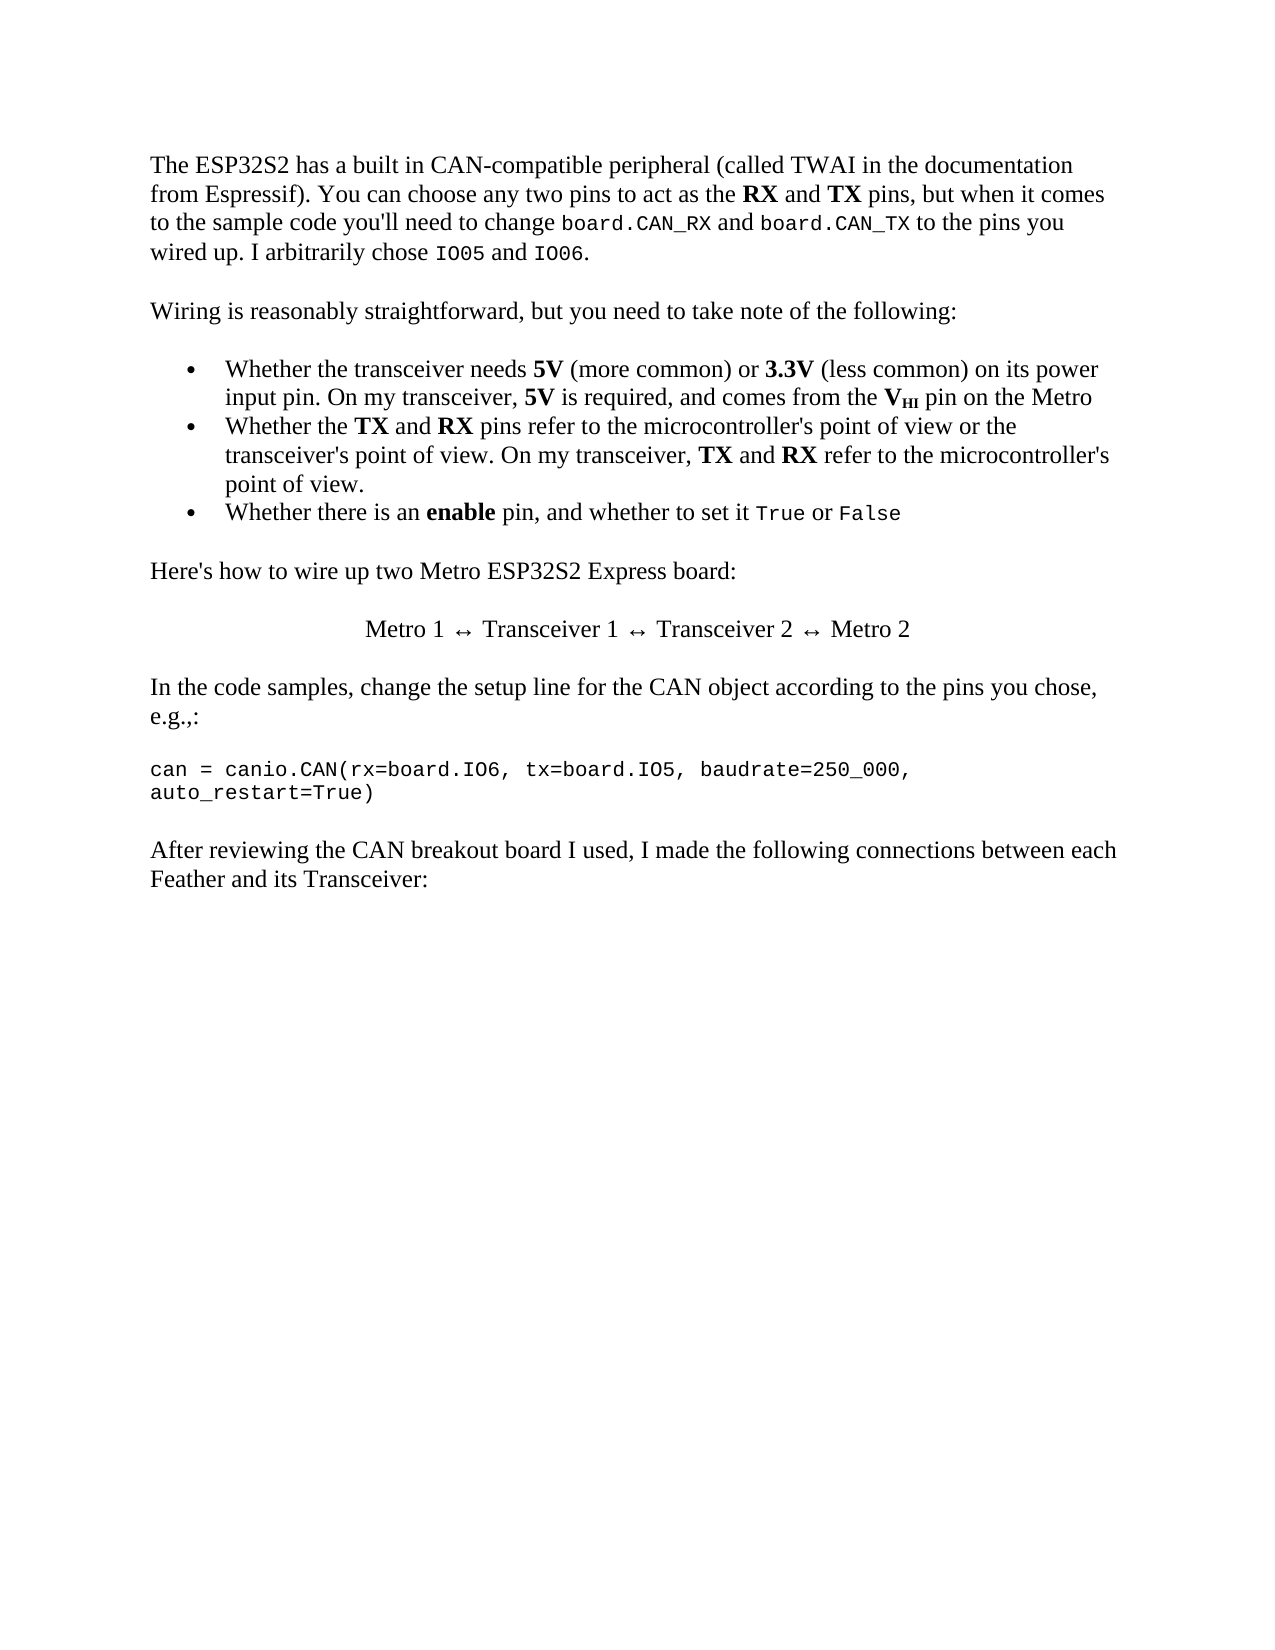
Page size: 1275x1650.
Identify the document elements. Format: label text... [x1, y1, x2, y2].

text Here's how to wire up two Metro ESP32S2 Express board: [150, 556, 1125, 585]
text The ESP32S2 has a built in CAN-compatible peripheral (called TWAI in the documentation from Espressif). You can choose any two pins to act as the RX and TX pins, but when it comes to the sample code you'll need to change board.CAN_RX and board.CAN_TX to the pins you wired up. I arbitrarily chose IO05 and IO06. [150, 150, 1125, 267]
list Whether there is an enable pin, and whether to set it True or False [187, 497, 1125, 527]
list Whether the TX and RX pins refer to the microcontroller's point of view or the transceiver's point of view. On my transceiver, TX and RX refer to the microcontroller's point of view. [187, 411, 1125, 497]
text can = canio.CAN(rx=board.IO6, tx=board.IO5, baudrate=250_000, auto_restart=True) [150, 759, 1125, 806]
list Whether the transceiver needs 5V (more common) or 3.3V (less common) on its power input pin. On my transceiver, 5V is required, and comes from the VHI pin on the Metro [187, 354, 1125, 411]
text Wiring is reasonably straightforward, but you need to take note of the following: [150, 296, 1125, 324]
text Metro 1 ↔ Transceiver 1 ↔ Transceiver 2 ↔ Metro 2 [150, 614, 1125, 643]
text In the code samples, change the setup line for the CAN object according to the pins you chose, e.g.,: [150, 672, 1125, 729]
text After reviewing the CAN breakout board I used, I made the following connections between each Feather and its Transceiver: [150, 835, 1125, 893]
